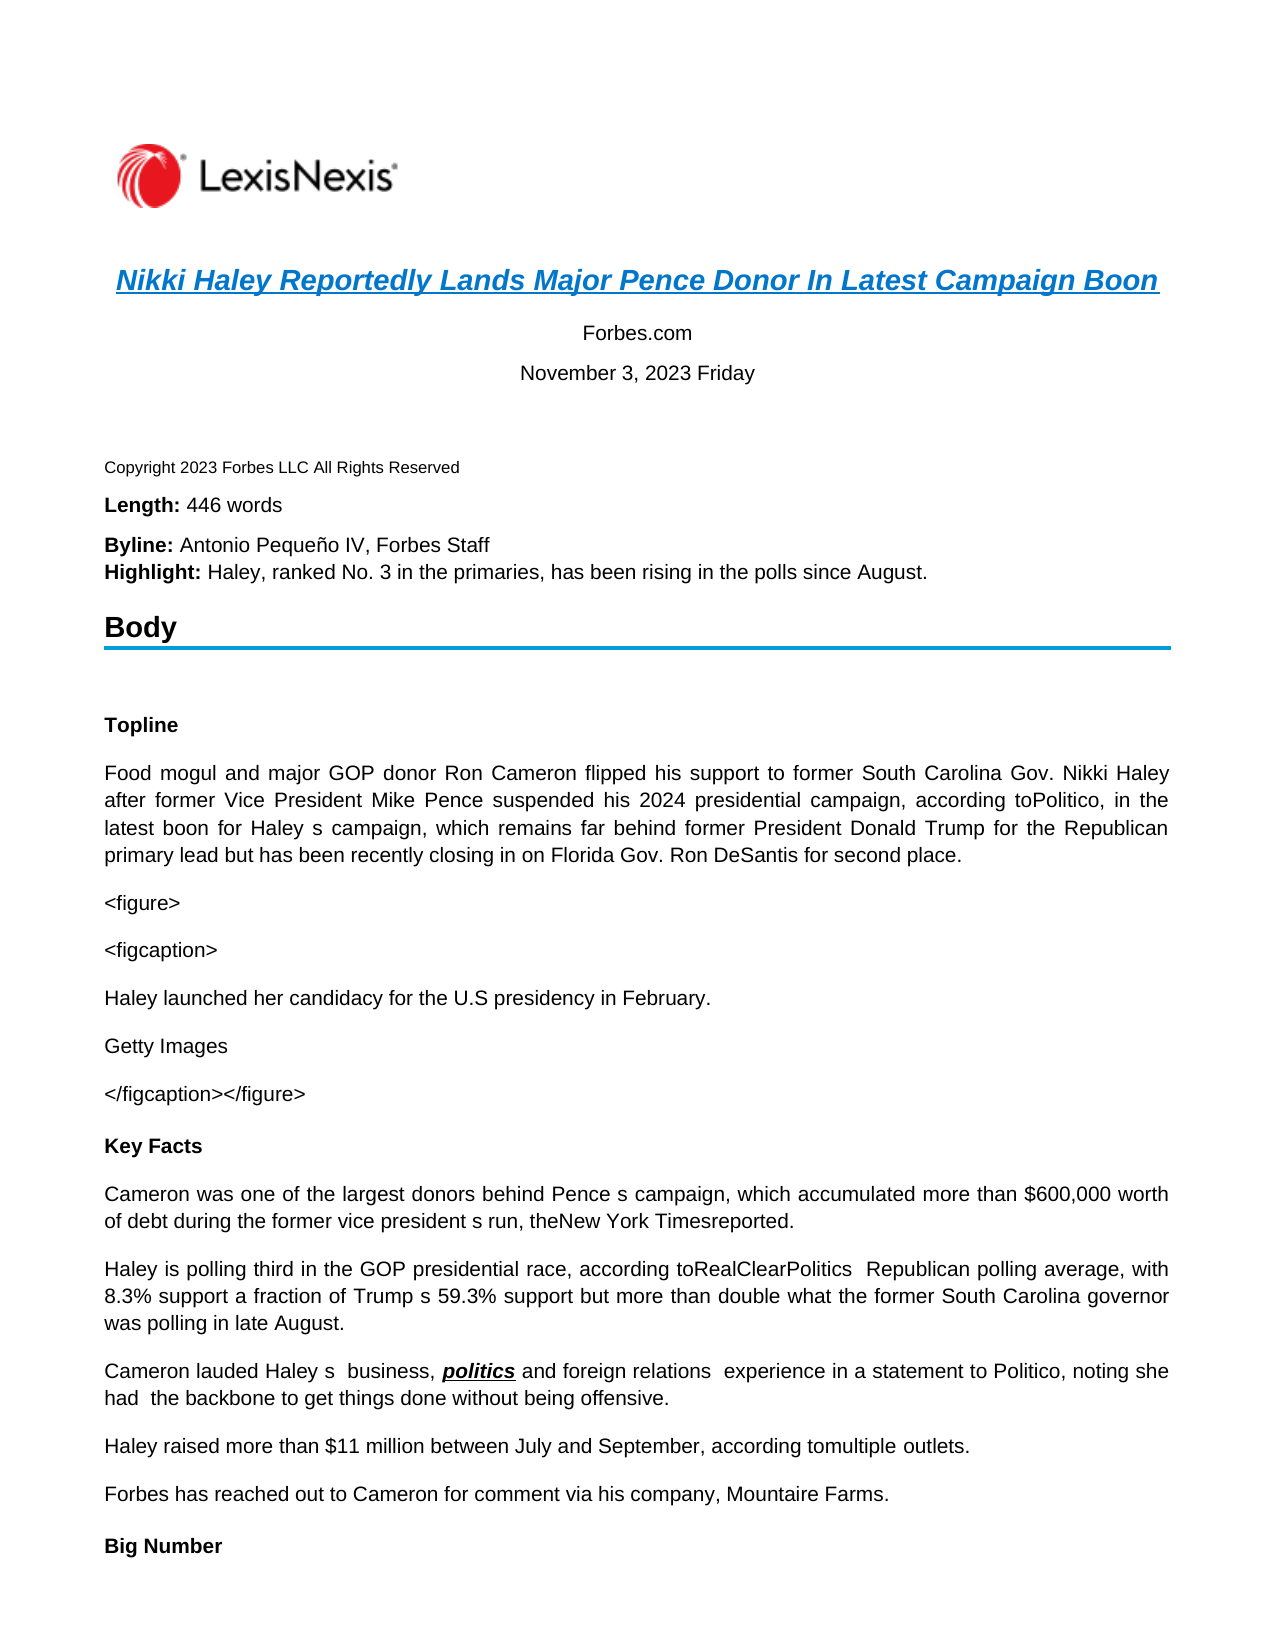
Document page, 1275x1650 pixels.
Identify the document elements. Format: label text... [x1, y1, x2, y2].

text Byline: Antonio Pequeño IV, Forbes Staff [104, 529, 1171, 556]
text Topline [104, 710, 1171, 737]
text Getty Images [104, 1031, 1171, 1058]
text November 3, 2023 Friday [104, 357, 1171, 384]
text Highlight: Haley, ranked No. 3 in the primaries, has been rising in the polls since August. [104, 556, 1171, 583]
text Big Number [104, 1531, 1171, 1558]
text </figcaption></figure> [104, 1079, 1171, 1106]
picture [104, 144, 412, 208]
text Cameron was one of the largest donors behind Pence s campaign, which accumulated more than $600,000 worth of debt during the former vice president s run, theNew York Timesreported. [104, 1179, 1171, 1233]
text <figcaption> [104, 935, 1171, 962]
text Haley raised more than $11 million between July and September, according tomultiple outlets. [104, 1431, 1171, 1458]
text Key Facts [104, 1131, 1171, 1158]
text Length: 446 words [104, 490, 1171, 517]
text Forbes.com [104, 318, 1171, 345]
text Haley is polling third in the GOP presidential race, according toRealClearPolitics Republican polling average, with 8.3% support a fraction of Trump s 59.3% support but more than double what the former South Carolina governor was polling in late August. [104, 1254, 1171, 1335]
text Cameron lauded Haley s business, politics and foreign relations experience in a statement to Politico, noting she had the backbone to get things done without being offensive. [104, 1356, 1171, 1410]
subtitle Nikki Haley Reportedly Lands Major Pence Donor In Latest Campaign Boon [104, 261, 1171, 297]
text Body [104, 608, 1171, 644]
text <figure> [104, 887, 1171, 914]
text Food mogul and major GOP donor Ron Cameron flipped his support to former South Carolina Gov. Nikki Haley after former Vice President Mike Pence suspended his 2024 presidential campaign, according toPolitico, in the latest boon for Haley s campaign, which remains far behind former President Donald Trump for the Republican primary lead but has been recently closing in on Florida Gov. Ron DeSantis for second place. [104, 758, 1171, 866]
text Haley launched her candidacy for the U.S presidency in February. [104, 983, 1171, 1010]
text Forbes has reached out to Cameron for comment via his company, Mountaire Farms. [104, 1479, 1171, 1506]
text Copyright 2023 Forbes LLC All Rights Reserved [104, 426, 1171, 477]
